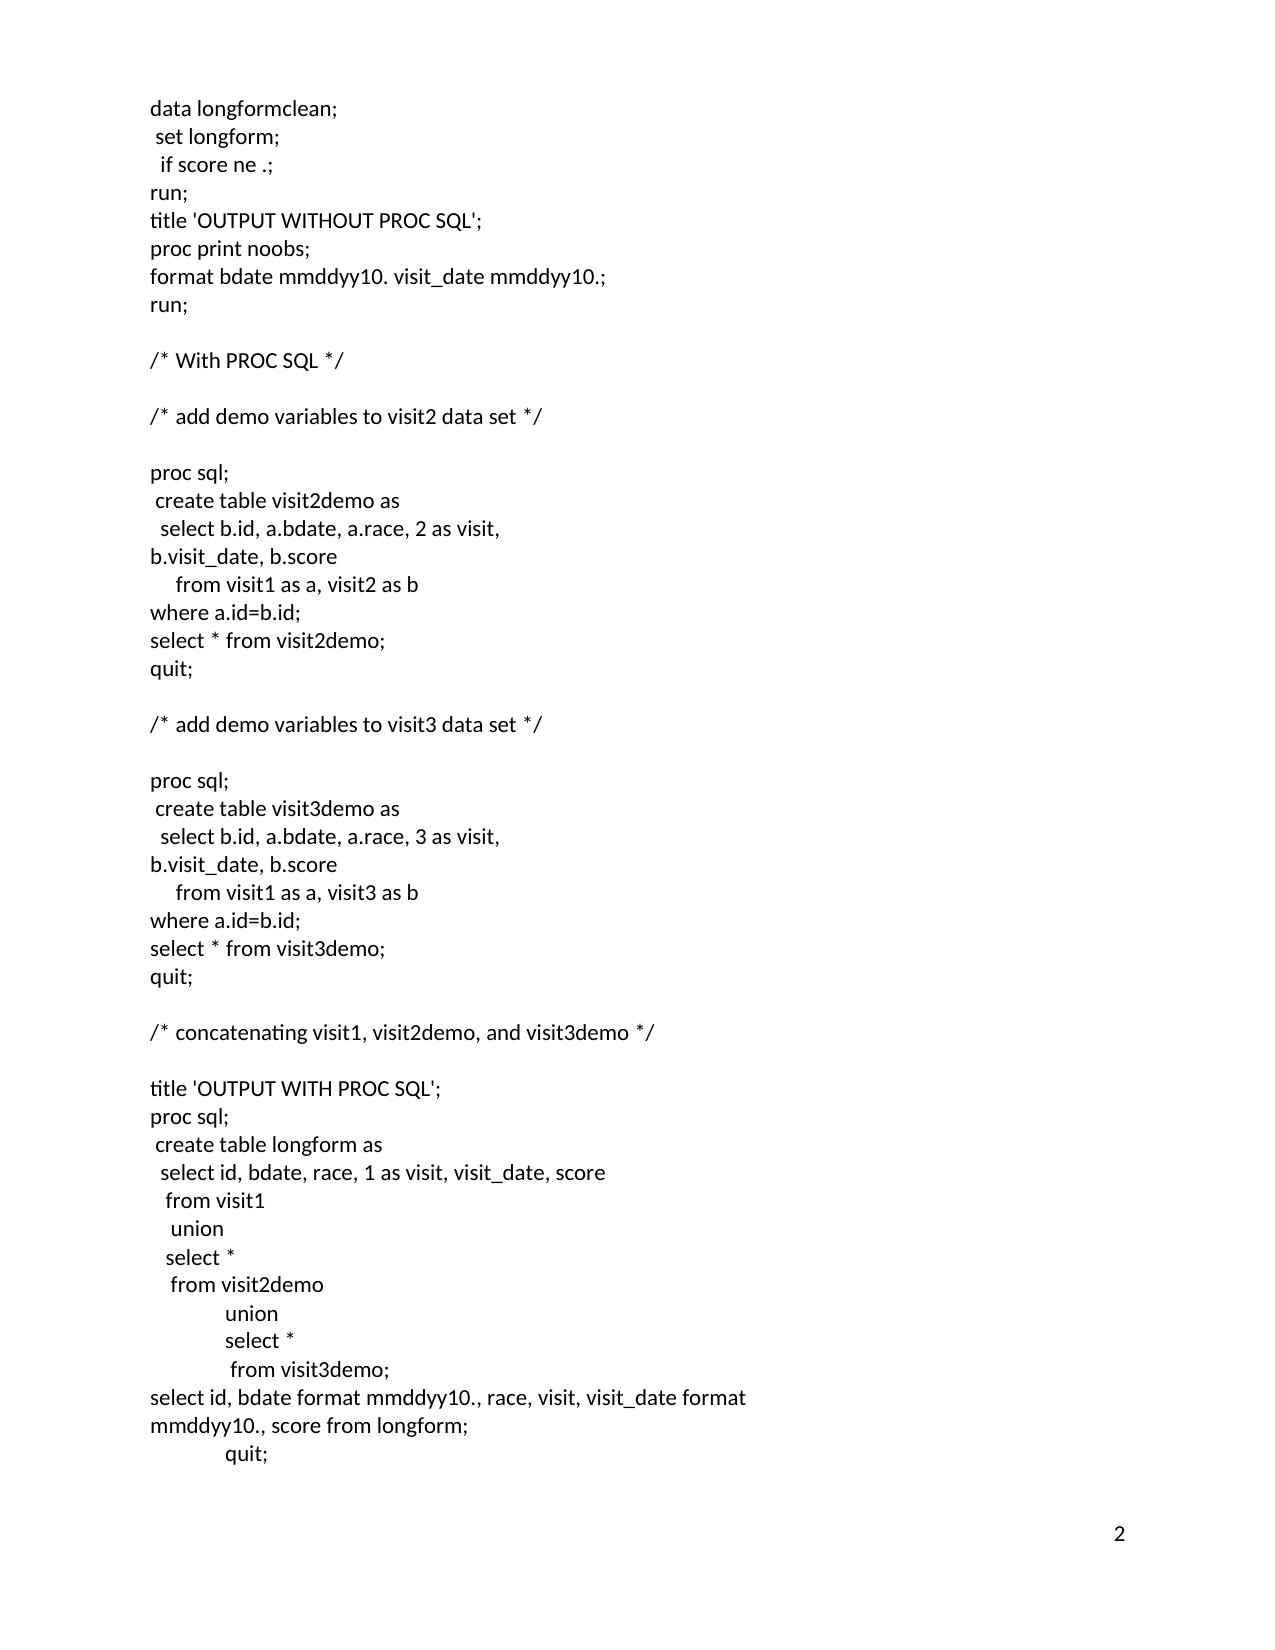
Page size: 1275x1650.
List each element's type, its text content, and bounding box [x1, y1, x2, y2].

text where a.id=b.id; [150, 906, 1125, 934]
text create table visit2demo as [150, 486, 1125, 514]
text if score ne .; [150, 150, 1125, 178]
text create table visit3demo as [150, 794, 1125, 822]
text create table longform as [150, 1131, 1125, 1158]
text b.visit_date, b.score [150, 850, 1125, 878]
text set longform; [150, 122, 1125, 150]
text from visit3demo; [150, 1355, 1125, 1383]
text select id, bdate, race, 1 as visit, visit_date, score [150, 1158, 1125, 1187]
text format bdate mmddyy10. visit_date mmddyy10.; [150, 262, 1125, 290]
text where a.id=b.id; [150, 598, 1125, 626]
text from visit2demo [150, 1271, 1125, 1299]
text select * [150, 1243, 1125, 1271]
text title 'OUTPUT WITH PROC SQL'; [150, 1074, 1125, 1102]
text b.visit_date, b.score [150, 542, 1125, 570]
text select id, bdate format mmddyy10., race, visit, visit_date format [150, 1383, 1125, 1411]
text run; [150, 178, 1125, 206]
text from visit1 as a, visit2 as b [150, 570, 1125, 598]
text select * from visit3demo; [150, 934, 1125, 962]
text mmddyy10., score from longform; [150, 1411, 1125, 1439]
text /* With PROC SQL */ [150, 346, 1125, 374]
text select b.id, a.bdate, a.race, 2 as visit, [150, 514, 1125, 542]
text quit; [150, 654, 1125, 682]
text proc sql; [150, 458, 1125, 486]
text proc sql; [150, 1102, 1125, 1131]
text union [150, 1214, 1125, 1243]
text proc sql; [150, 766, 1125, 794]
text union [150, 1299, 1125, 1327]
text select * from visit2demo; [150, 626, 1125, 654]
text select b.id, a.bdate, a.race, 3 as visit, [150, 822, 1125, 850]
text from visit1 as a, visit3 as b [150, 878, 1125, 906]
text run; [150, 290, 1125, 318]
text select * [150, 1327, 1125, 1355]
text from visit1 [150, 1187, 1125, 1214]
text quit; [150, 962, 1125, 990]
text /* add demo variables to visit2 data set */ [150, 402, 1125, 430]
text data longformclean; [150, 94, 1125, 122]
text quit; [150, 1439, 1125, 1467]
text /* concatenating visit1, visit2demo, and visit3demo */ [150, 1018, 1125, 1046]
text /* add demo variables to visit3 data set */ [150, 710, 1125, 738]
text title 'OUTPUT WITHOUT PROC SQL'; [150, 206, 1125, 234]
text proc print noobs; [150, 234, 1125, 262]
